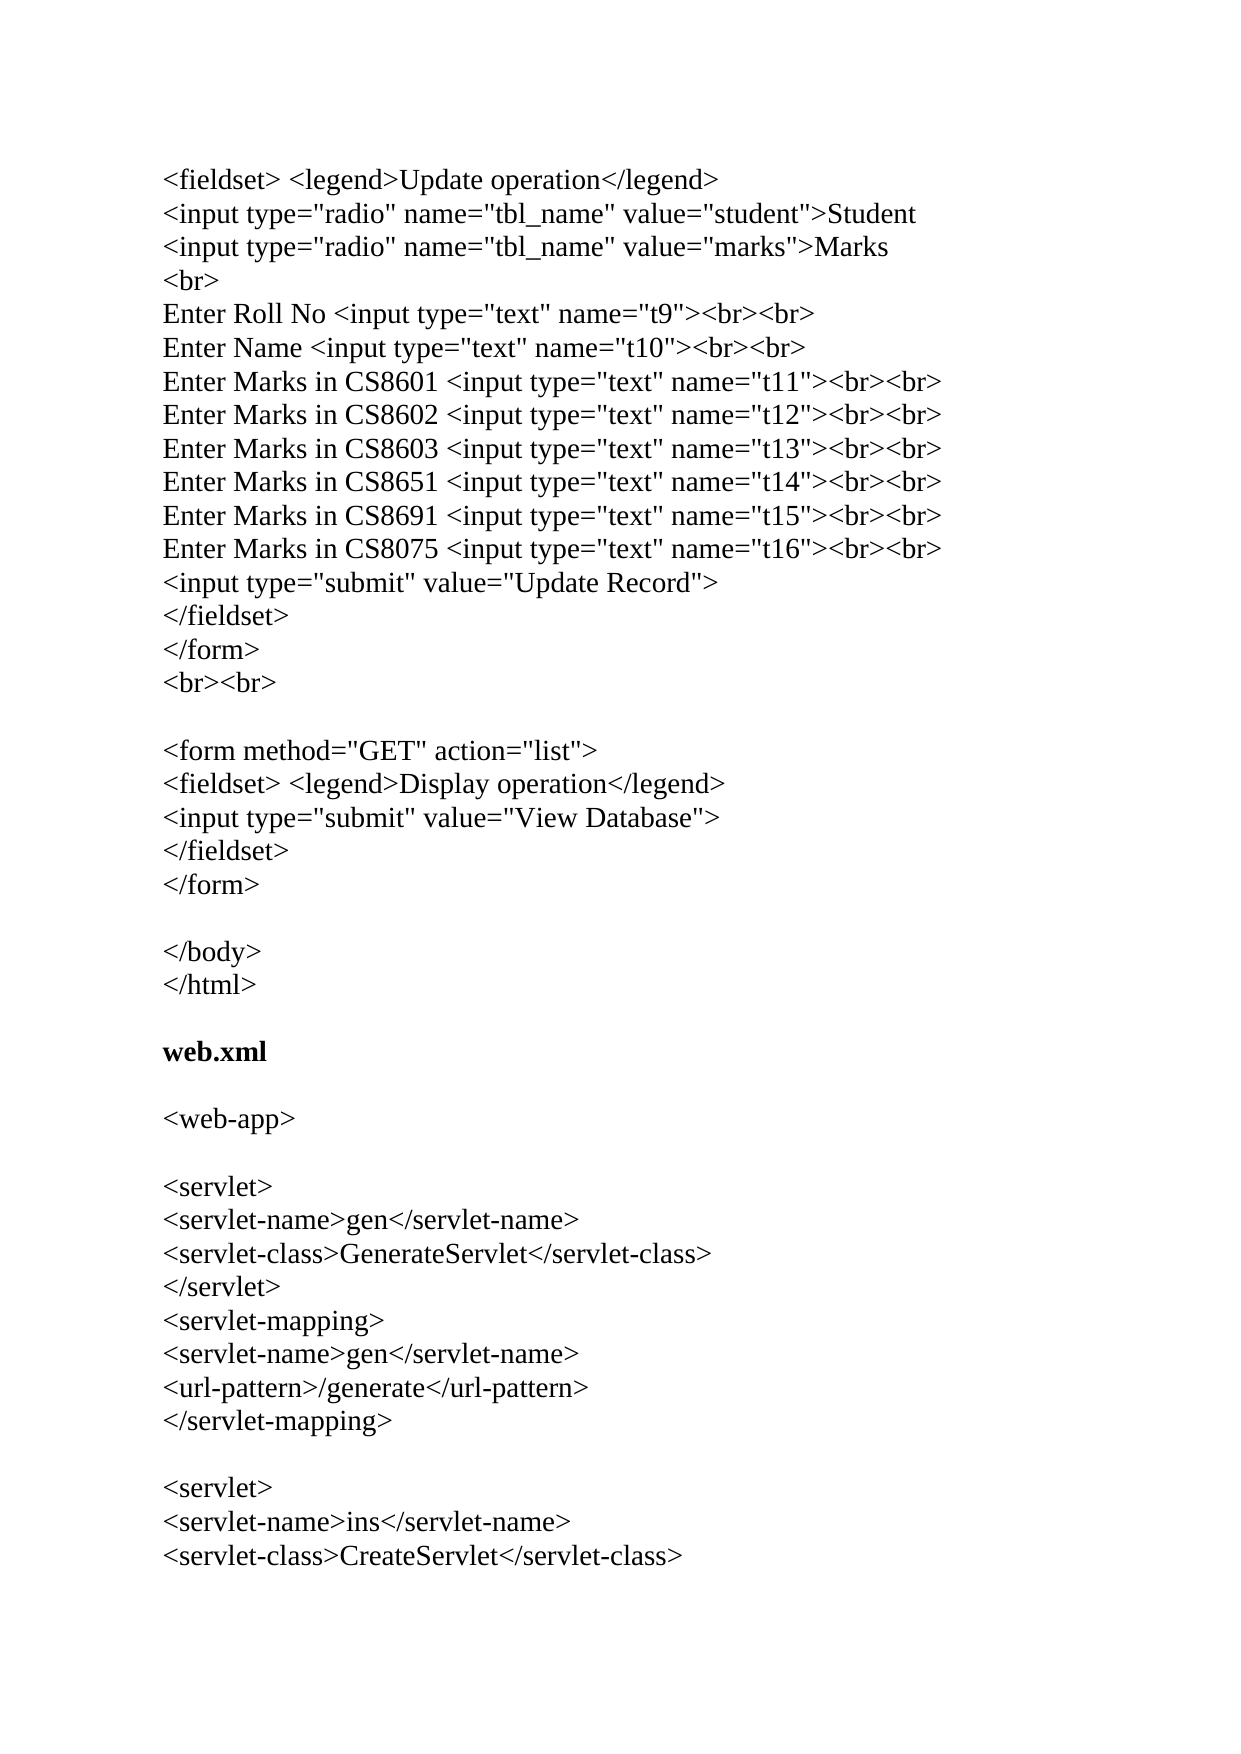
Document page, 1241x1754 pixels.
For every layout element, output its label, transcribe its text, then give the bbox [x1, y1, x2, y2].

text <input type="submit" value="View Database"> [162, 800, 1090, 833]
text <servlet-class>GenerateServlet</servlet-class> [162, 1236, 1090, 1269]
text <input type="radio" name="tbl_name" value="student">Student [162, 196, 1090, 229]
text </servlet> [162, 1269, 1090, 1303]
text Enter Name <input type="text" name="t10"><br><br> [162, 330, 1090, 364]
text <servlet-name>gen</servlet-name> [162, 1202, 1090, 1236]
text </body> [162, 934, 1090, 967]
text Enter Marks in CS8691 <input type="text" name="t15"><br><br> [162, 498, 1090, 531]
text <web-app> [162, 1102, 1090, 1135]
text <br><br> [162, 666, 1090, 699]
text </form> [162, 632, 1090, 666]
text Enter Roll No <input type="text" name="t9"><br><br> [162, 297, 1090, 330]
text Enter Marks in CS8602 <input type="text" name="t12"><br><br> [162, 397, 1090, 431]
text </fieldset> [162, 598, 1090, 632]
text <form method="GET" action="list"> [162, 733, 1090, 766]
text Enter Marks in CS8603 <input type="text" name="t13"><br><br> [162, 431, 1090, 464]
text </servlet-mapping> [162, 1403, 1090, 1437]
text <url-pattern>/generate</url-pattern> [162, 1370, 1090, 1403]
text </fieldset> [162, 833, 1090, 867]
text </form> [162, 867, 1090, 900]
text <servlet-name>ins</servlet-name> [162, 1504, 1090, 1538]
text <input type="radio" name="tbl_name" value="marks">Marks [162, 229, 1090, 263]
text <fieldset> <legend>Update operation</legend> [162, 162, 1090, 196]
text <input type="submit" value="Update Record"> [162, 565, 1090, 598]
text <servlet-mapping> [162, 1303, 1090, 1336]
text <fieldset> <legend>Display operation</legend> [162, 766, 1090, 800]
text <br> [162, 263, 1090, 297]
text <servlet> [162, 1169, 1090, 1202]
text Enter Marks in CS8075 <input type="text" name="t16"><br><br> [162, 531, 1090, 565]
text <servlet-class>CreateServlet</servlet-class> [162, 1538, 1090, 1571]
text <servlet> [162, 1471, 1090, 1504]
text Enter Marks in CS8651 <input type="text" name="t14"><br><br> [162, 464, 1090, 498]
text <servlet-name>gen</servlet-name> [162, 1336, 1090, 1370]
text web.xml [162, 1034, 1090, 1068]
text </html> [162, 967, 1090, 1001]
text Enter Marks in CS8601 <input type="text" name="t11"><br><br> [162, 364, 1090, 397]
